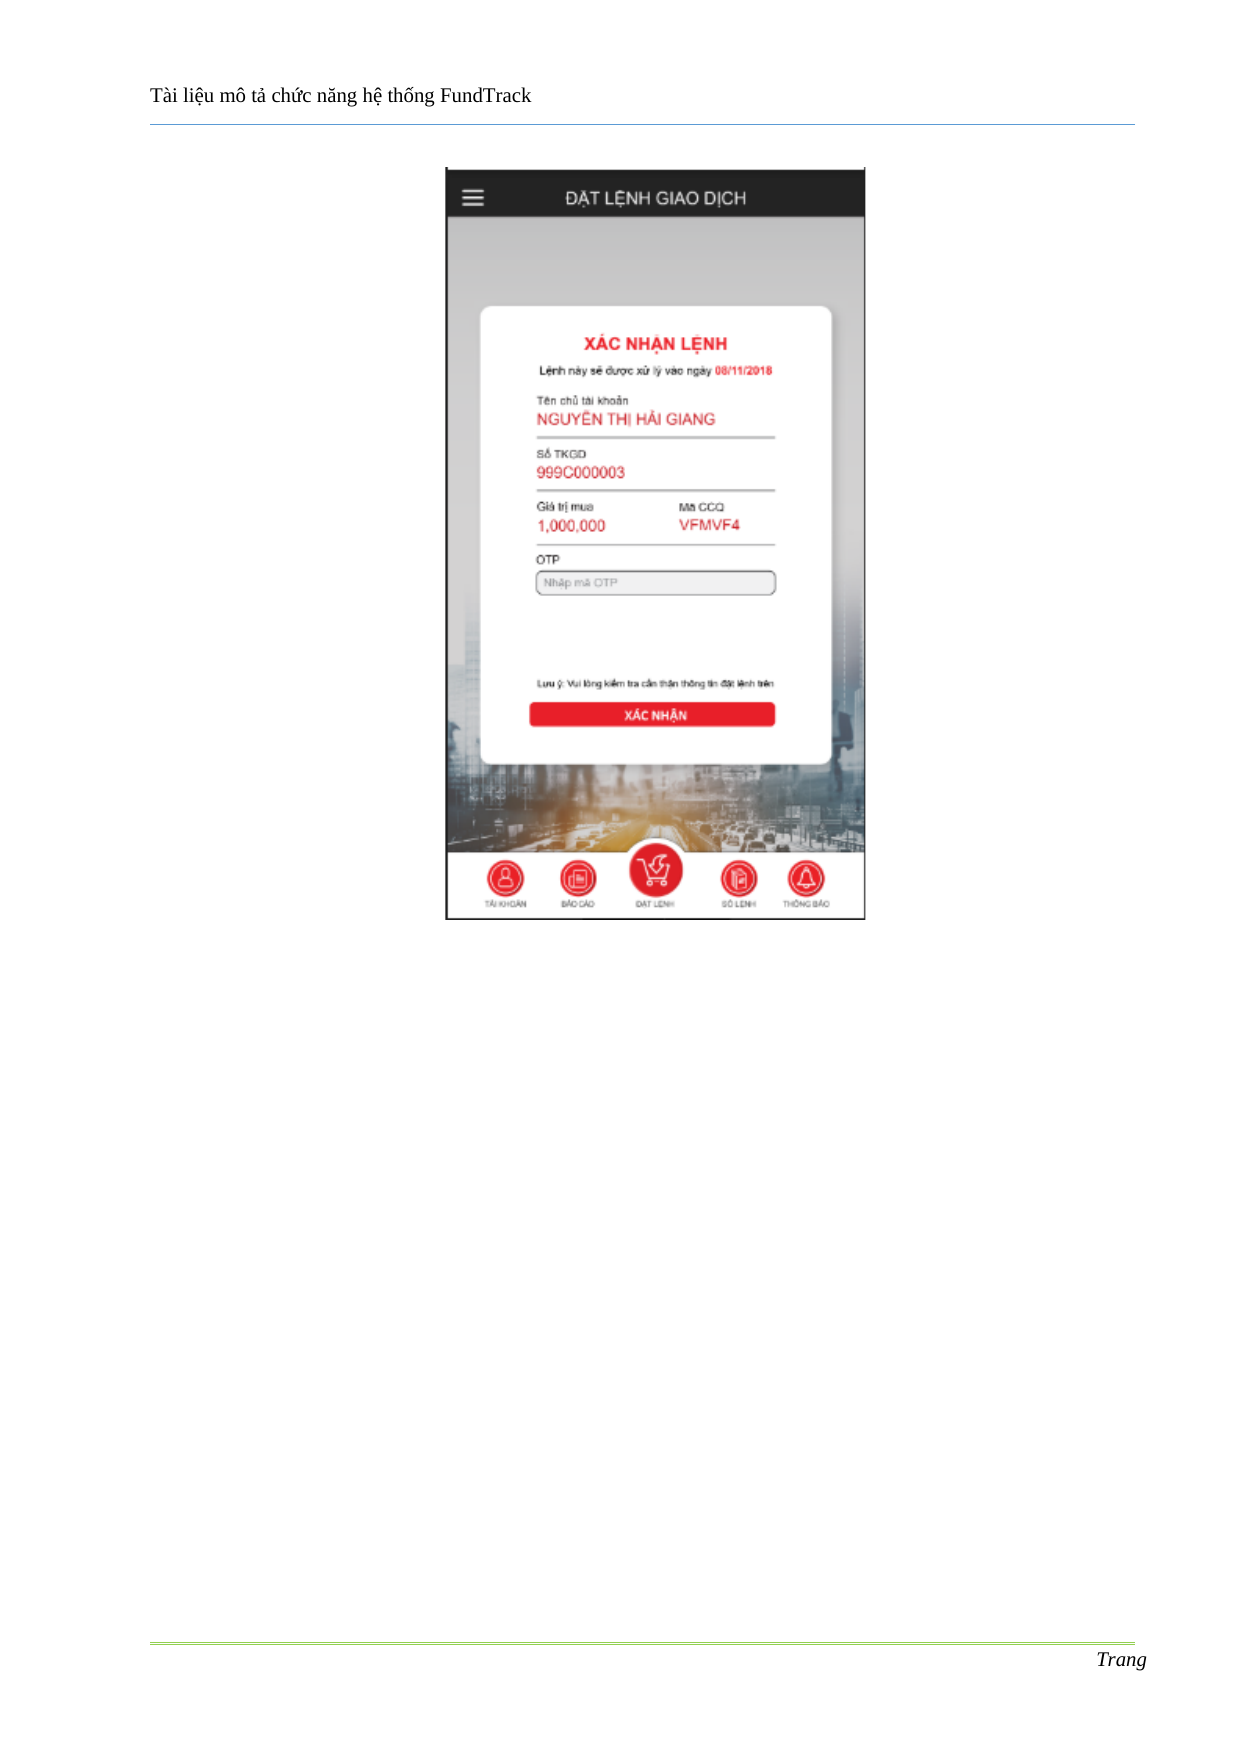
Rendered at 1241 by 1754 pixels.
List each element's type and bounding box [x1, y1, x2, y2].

picture [445, 167, 866, 920]
